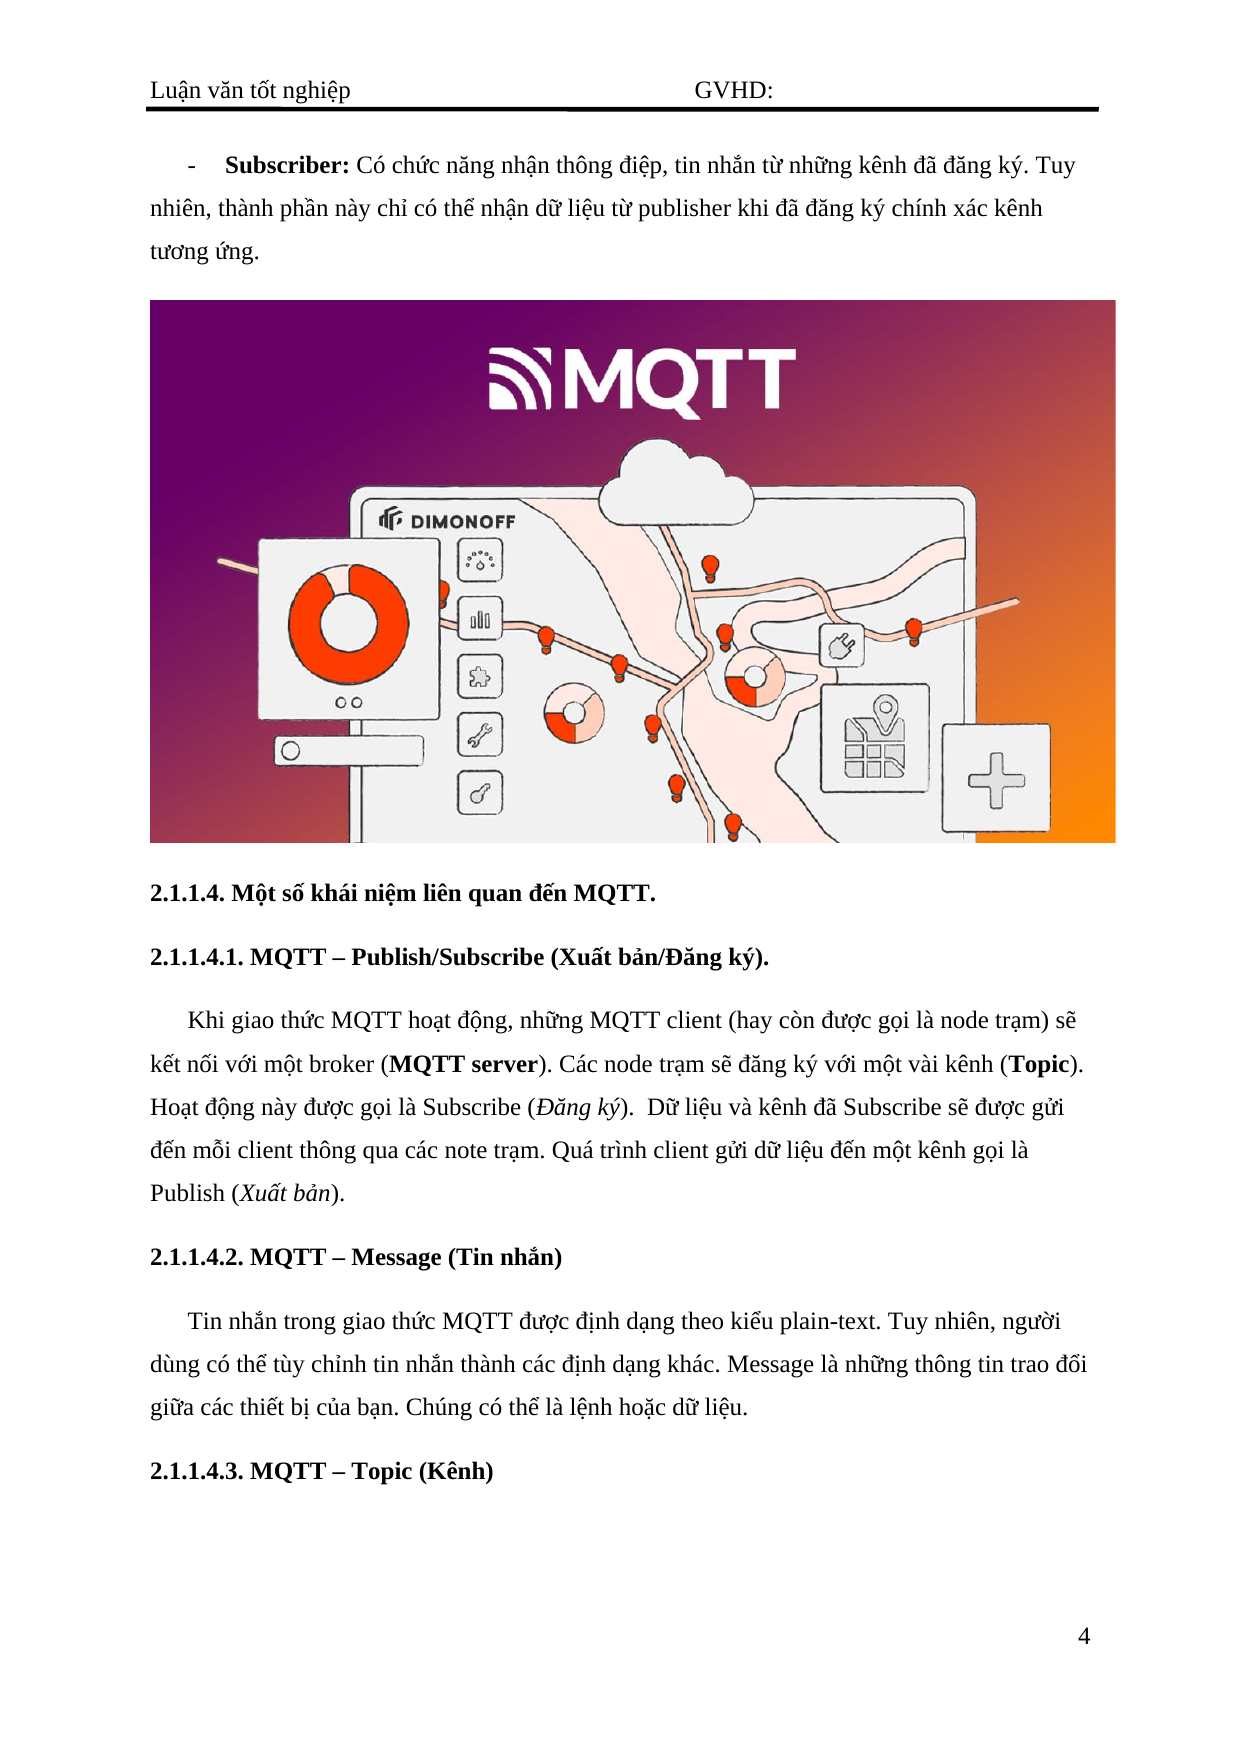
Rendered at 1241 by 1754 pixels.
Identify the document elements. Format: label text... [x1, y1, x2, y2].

text 2.1.1.4.3. MQTT – Topic (Kênh) [150, 1456, 1090, 1485]
list Subscriber: Có chức năng nhận thông điệp, tin nhắn từ những kênh đã đăng ký. Tuy nhiên, thành phần này chỉ có thể nhận dữ liệu từ publisher khi đã đăng ký chính xác kênh tương ứng. [150, 150, 1090, 265]
picture [150, 300, 1116, 843]
text 2.1.1.4.1. MQTT – Publish/Subscribe (Xuất bản/Đăng ký). [150, 942, 1090, 970]
text 2.1.1.4. Một số khái niệm liên quan đến MQTT. [150, 878, 1090, 906]
text 2.1.1.4.2. MQTT – Message (Tin nhắn) [150, 1242, 1090, 1271]
text Tin nhắn trong giao thức MQTT được định dạng theo kiểu plain-text. Tuy nhiên, người dùng có thể tùy chỉnh tin nhắn thành các định dạng khác. Message là những thông tin trao đổi giữa các thiết bị của bạn. Chúng có thể là lệnh hoặc dữ liệu. [150, 1306, 1090, 1421]
text Khi giao thức MQTT hoạt động, những MQTT client (hay còn được gọi là node trạm) sẽ kết nối với một broker (MQTT server). Các node trạm sẽ đăng ký với một vài kênh (Topic). Hoạt động này được gọi là Subscribe (Đăng ký). Dữ liệu và kênh đã Subscribe sẽ được gửi đến mỗi client thông qua các note trạm. Quá trình client gửi dữ liệu đến một kênh gọi là Publish (Xuất bản). [150, 1006, 1090, 1207]
